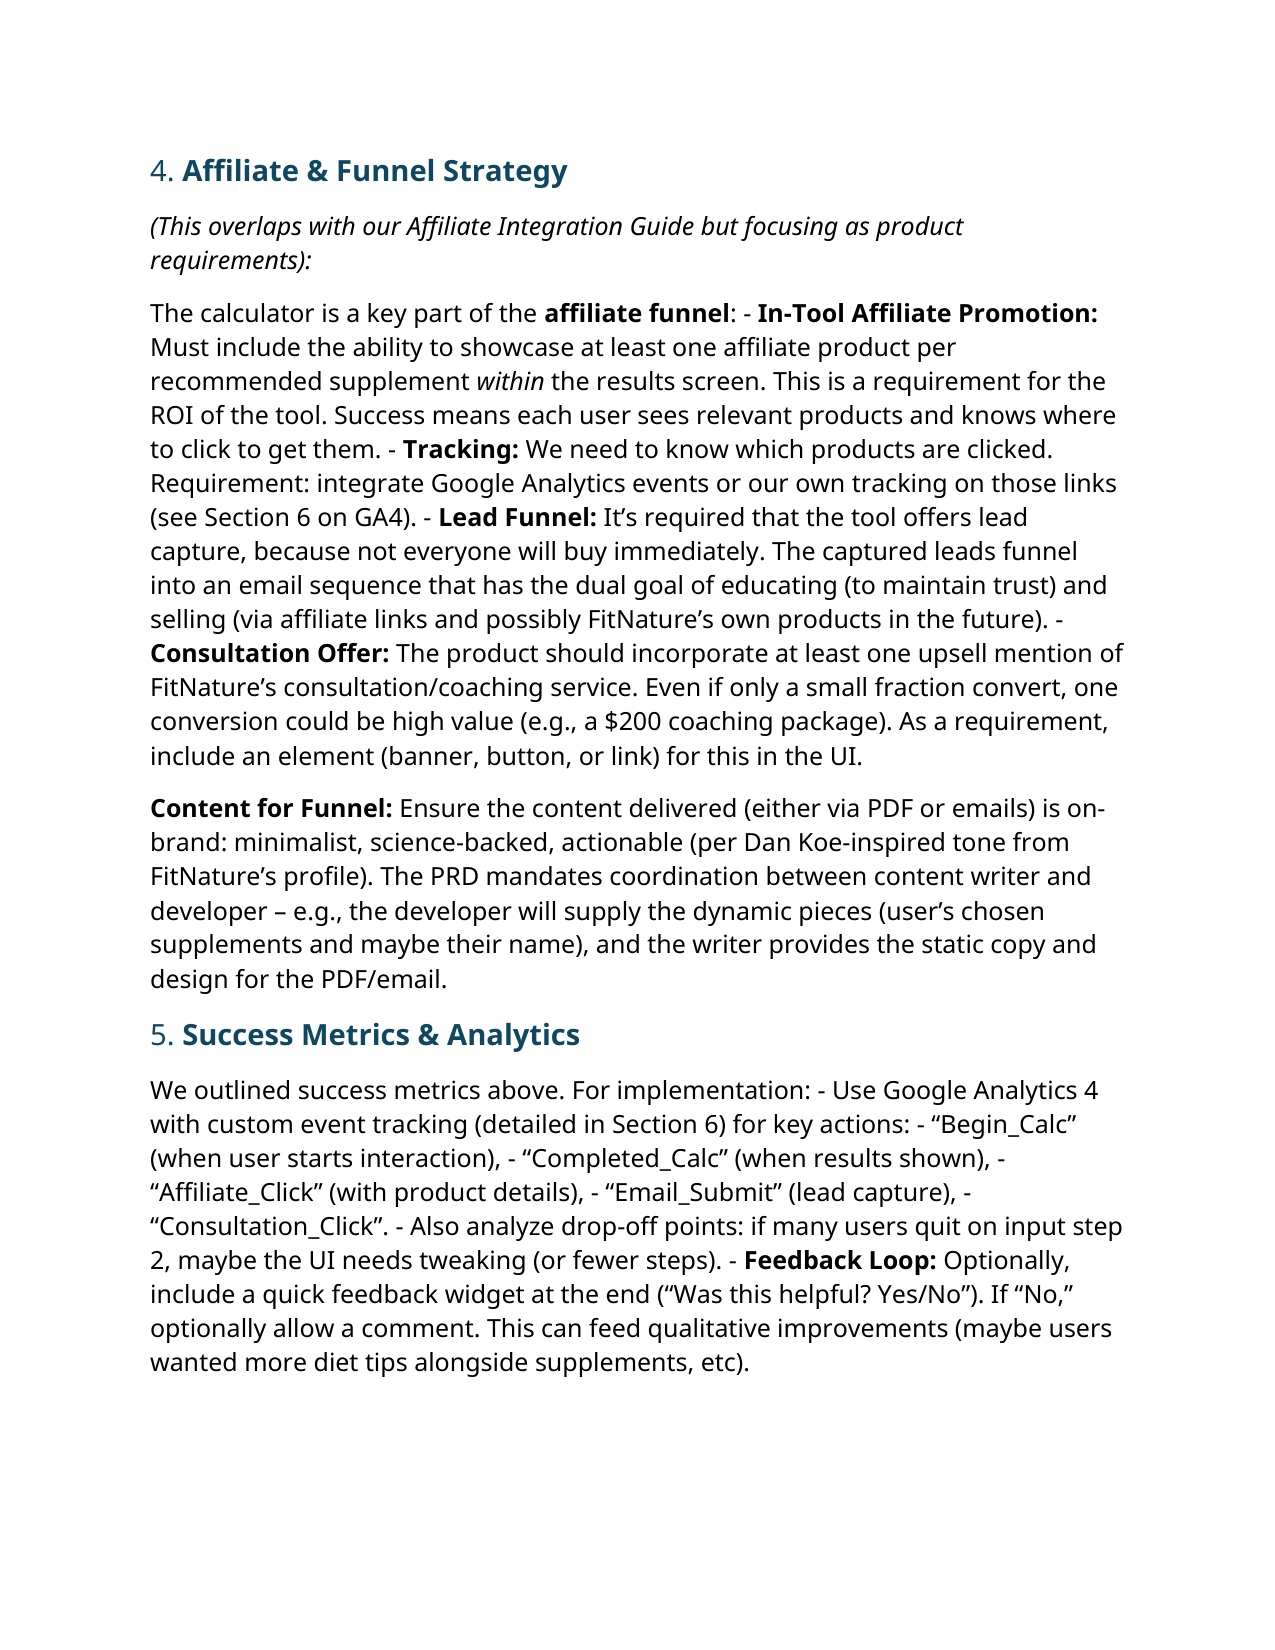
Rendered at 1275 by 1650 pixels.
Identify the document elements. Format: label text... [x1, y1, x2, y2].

text Content for Funnel: Ensure the content delivered (either via PDF or emails) is on-brand: minimalist, science-backed, actionable (per Dan Koe-inspired tone from FitNature’s profile). The PRD mandates coordination between content writer and developer – e.g., the developer will supply the dynamic pieces (user’s chosen supplements and maybe their name), and the writer provides the static copy and design for the PDF/email. [150, 791, 1125, 995]
text The calculator is a key part of the affiliate funnel: - In-Tool Affiliate Promotion: Must include the ability to showcase at least one affiliate product per recommended supplement within the results screen. This is a requirement for the ROI of the tool. Success means each user sees relevant products and knows where to click to get them. - Tracking: We need to know which products are clicked. Requirement: integrate Google Analytics events or our own tracking on those links (see Section 6 on GA4). - Lead Funnel: It’s required that the tool offers lead capture, because not everyone will buy immediately. The captured leads funnel into an email sequence that has the dual goal of educating (to maintain trust) and selling (via affiliate links and possibly FitNature’s own products in the future). - Consultation Offer: The product should incorporate at least one upsell mention of FitNature’s consultation/coaching service. Even if only a small fraction convert, one conversion could be high value (e.g., a $200 coaching package). As a requirement, include an element (banner, button, or link) for this in the UI. [150, 295, 1125, 772]
subtitle 4. Affiliate & Funnel Strategy [150, 150, 1125, 190]
text (This overlaps with our Affiliate Integration Guide but focusing as product requirements): [150, 208, 1125, 277]
text We outlined success metrics above. For implementation: - Use Google Analytics 4 with custom event tracking (detailed in Section 6) for key actions: - “Begin_Calc” (when user starts interaction), - “Completed_Calc” (when results shown), - “Affiliate_Click” (with product details), - “Email_Submit” (lead capture), - “Consultation_Click”. - Also analyze drop-off points: if many users quit on input step 2, maybe the UI needs tweaking (or fewer steps). - Feedback Loop: Optionally, include a quick feedback widget at the end (“Was this helpful? Yes/No”). If “No,” optionally allow a comment. This can feed qualitative improvements (maybe users wanted more diet tips alongside supplements, etc). [150, 1072, 1125, 1379]
subtitle 5. Success Metrics & Analytics [150, 1014, 1125, 1054]
